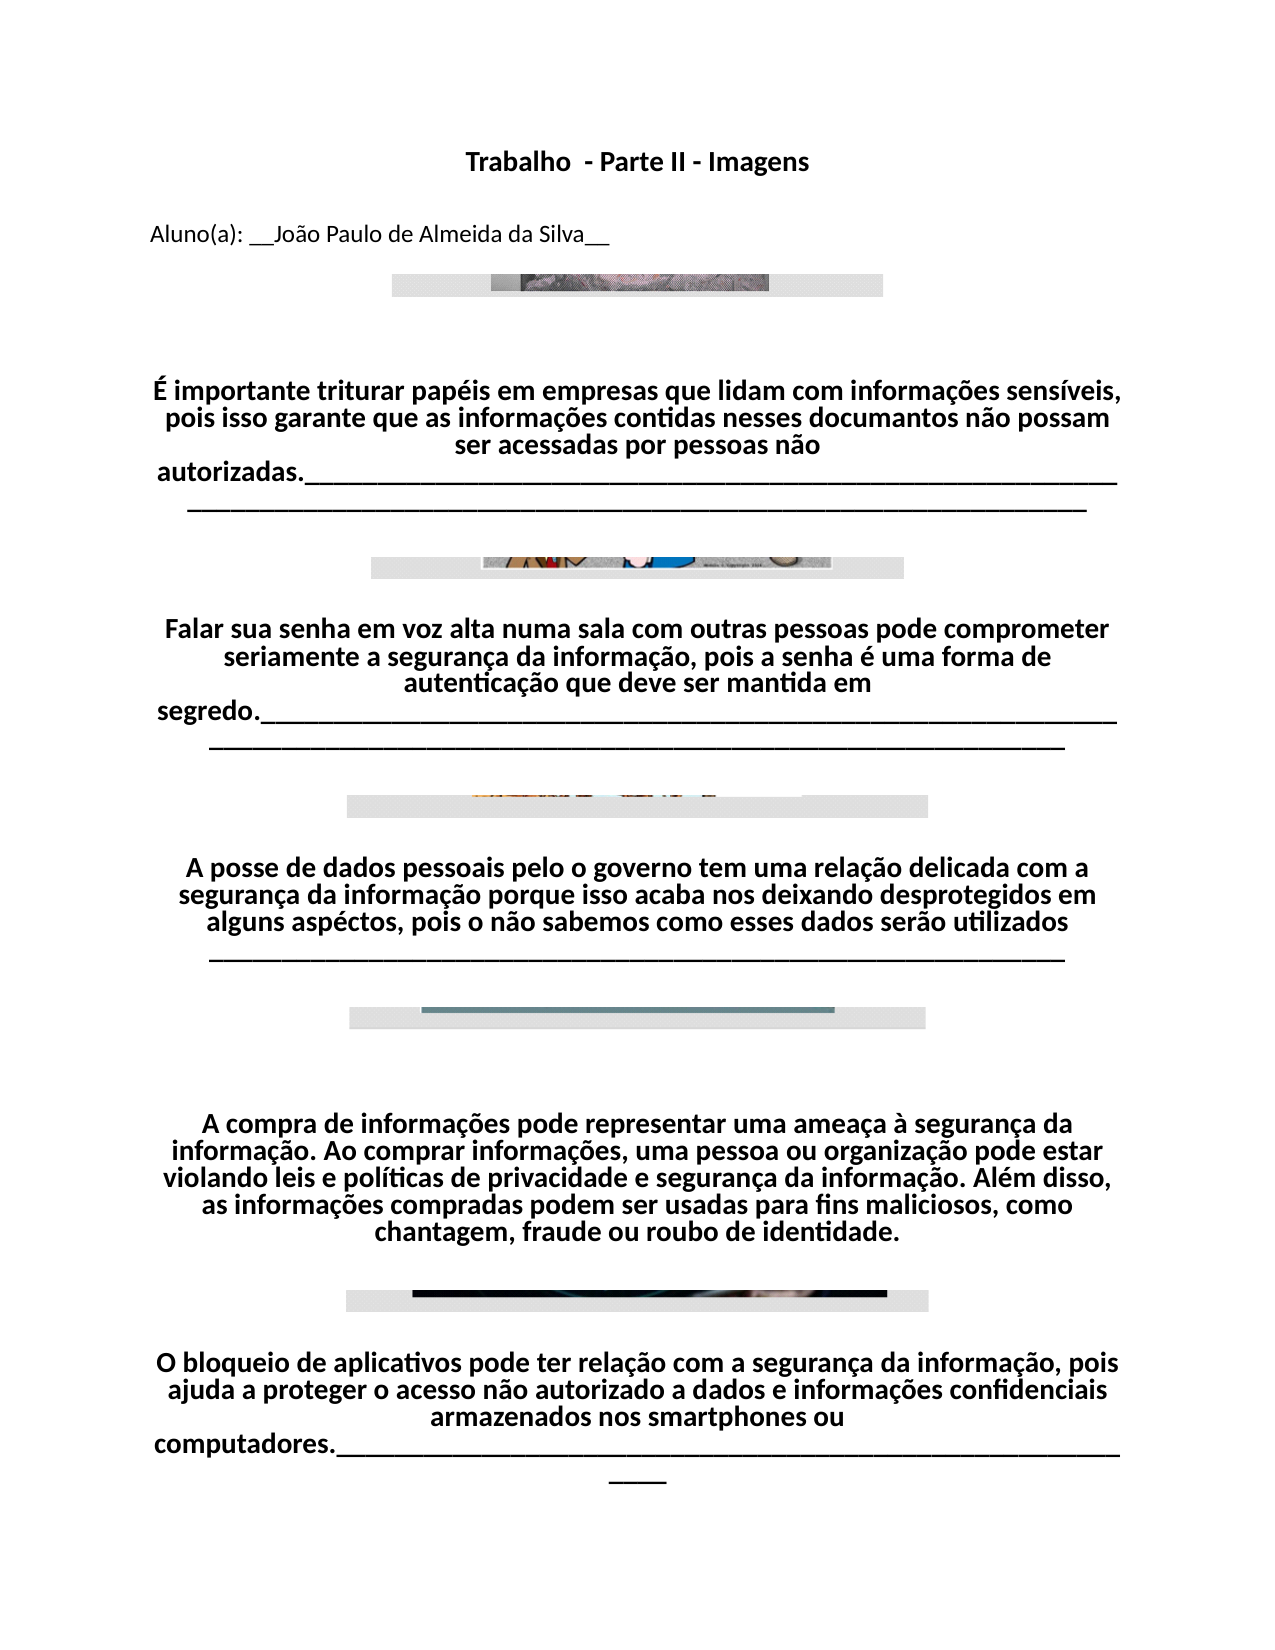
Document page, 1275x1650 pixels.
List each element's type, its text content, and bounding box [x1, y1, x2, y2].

text É importante triturar papéis em empresas que lidam com informações sensíveis, pois isso garante que as informações contidas nesses documantos não possam ser acessadas por pessoas não autorizadas.______________________________________________________________________________________________________________________ [150, 378, 1125, 513]
text Trabalho - Parte II - Imagens [150, 150, 1125, 177]
text Aluno(a): __João Paulo de Almeida da Silva__ [150, 221, 1125, 248]
text A compra de informações pode representar uma ameaça à segurança da informação. Ao comprar informações, uma pessoa ou organização pode estar violando leis e políticas de privacidade e segurança da informação. Além disso, as informações compradas podem ser usadas para fins maliciosos, como chantagem, fraude ou roubo de identidade. [150, 1112, 1125, 1247]
text A posse de dados pessoais pelo o governo tem uma relação delicada com a segurança da informação porque isso acaba nos deixando desprotegidos em alguns aspéctos, pois o não sabemos como esses dados serão utilizados ___________________________________________________________ [150, 856, 1125, 964]
text Falar sua senha em voz alta numa sala com outras pessoas pode comprometer seriamente a segurança da informação, pois a senha é uma forma de autenticação que deve ser mantida em segredo.______________________________________________________________________________________________________________________ [150, 617, 1125, 752]
text O bloqueio de aplicativos pode ter relação com a segurança da informação, pois ajuda a proteger o acesso não autorizado a dados e informações confidenciais armazenados nos smartphones ou computadores.__________________________________________________________ [150, 1351, 1125, 1486]
